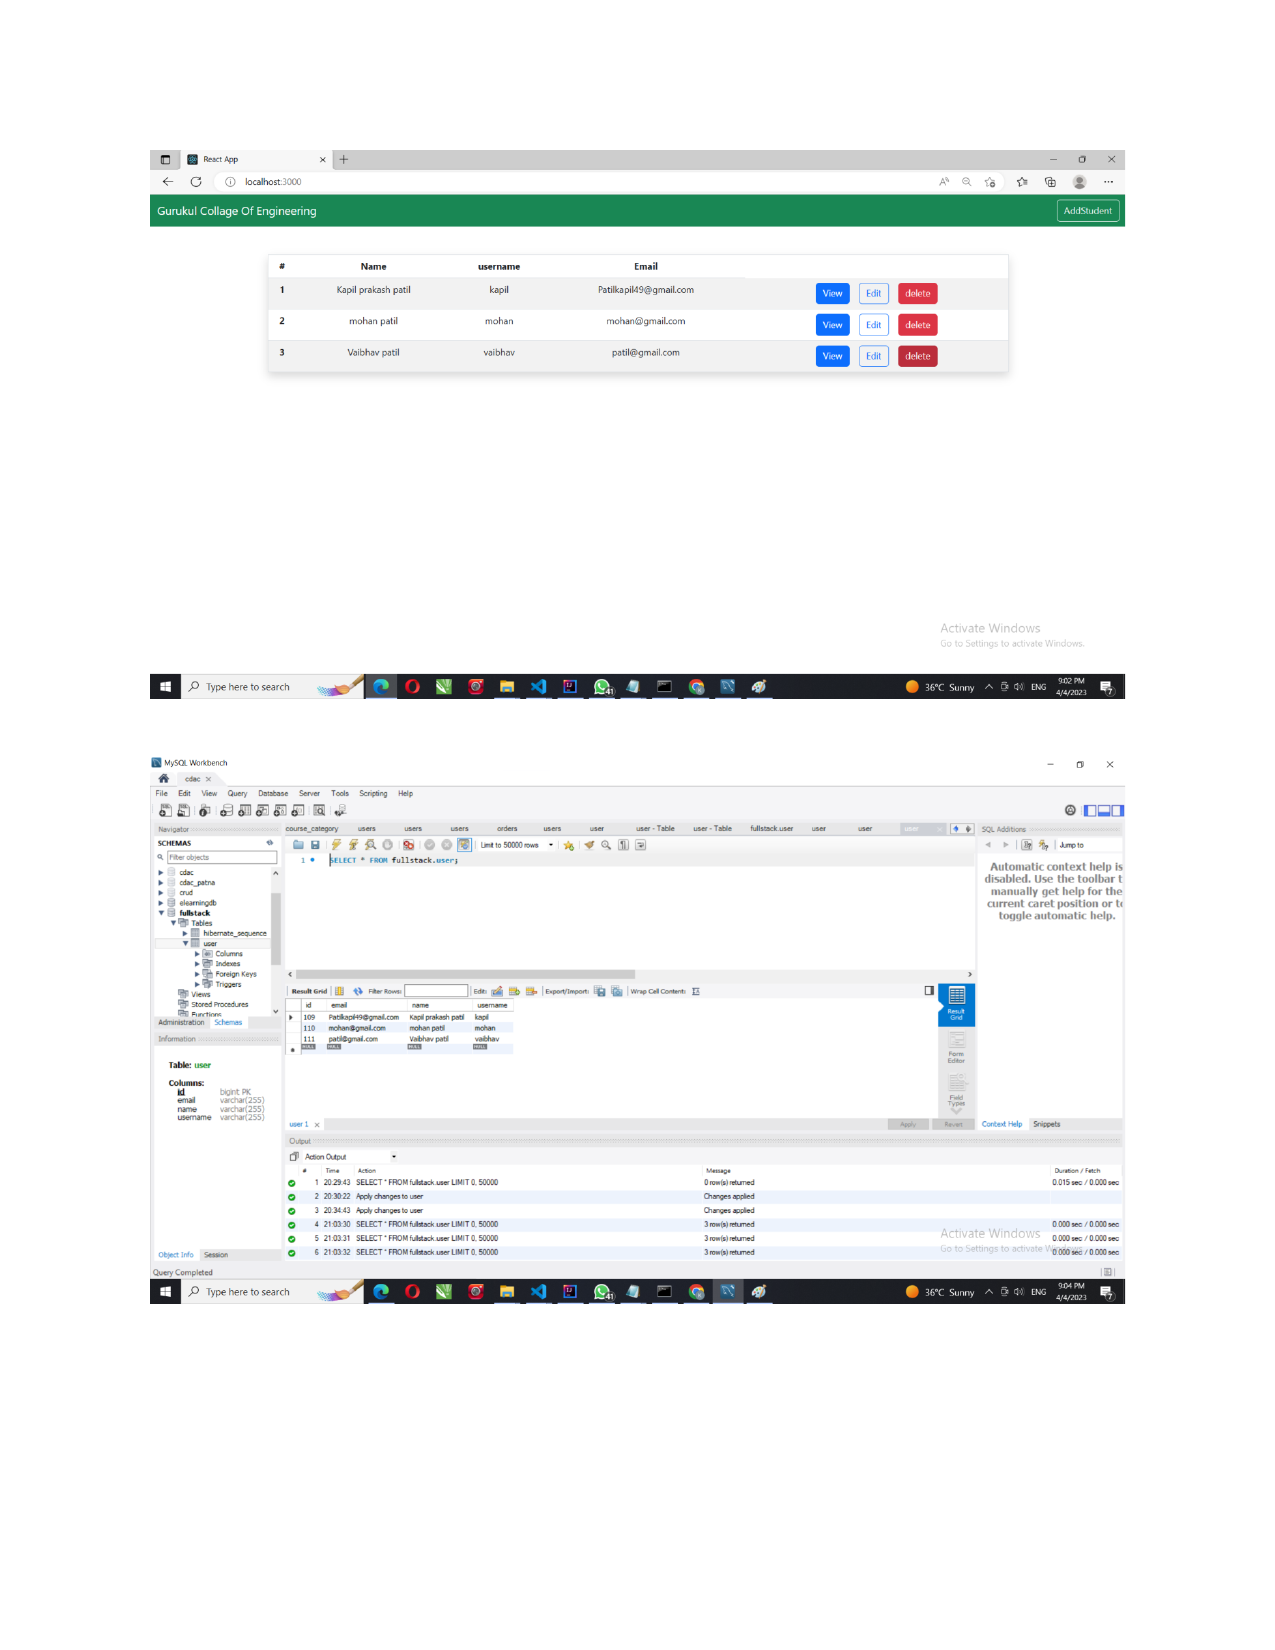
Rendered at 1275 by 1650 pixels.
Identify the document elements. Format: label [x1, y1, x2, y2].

picture [150, 150, 1125, 699]
picture [150, 755, 1125, 1304]
